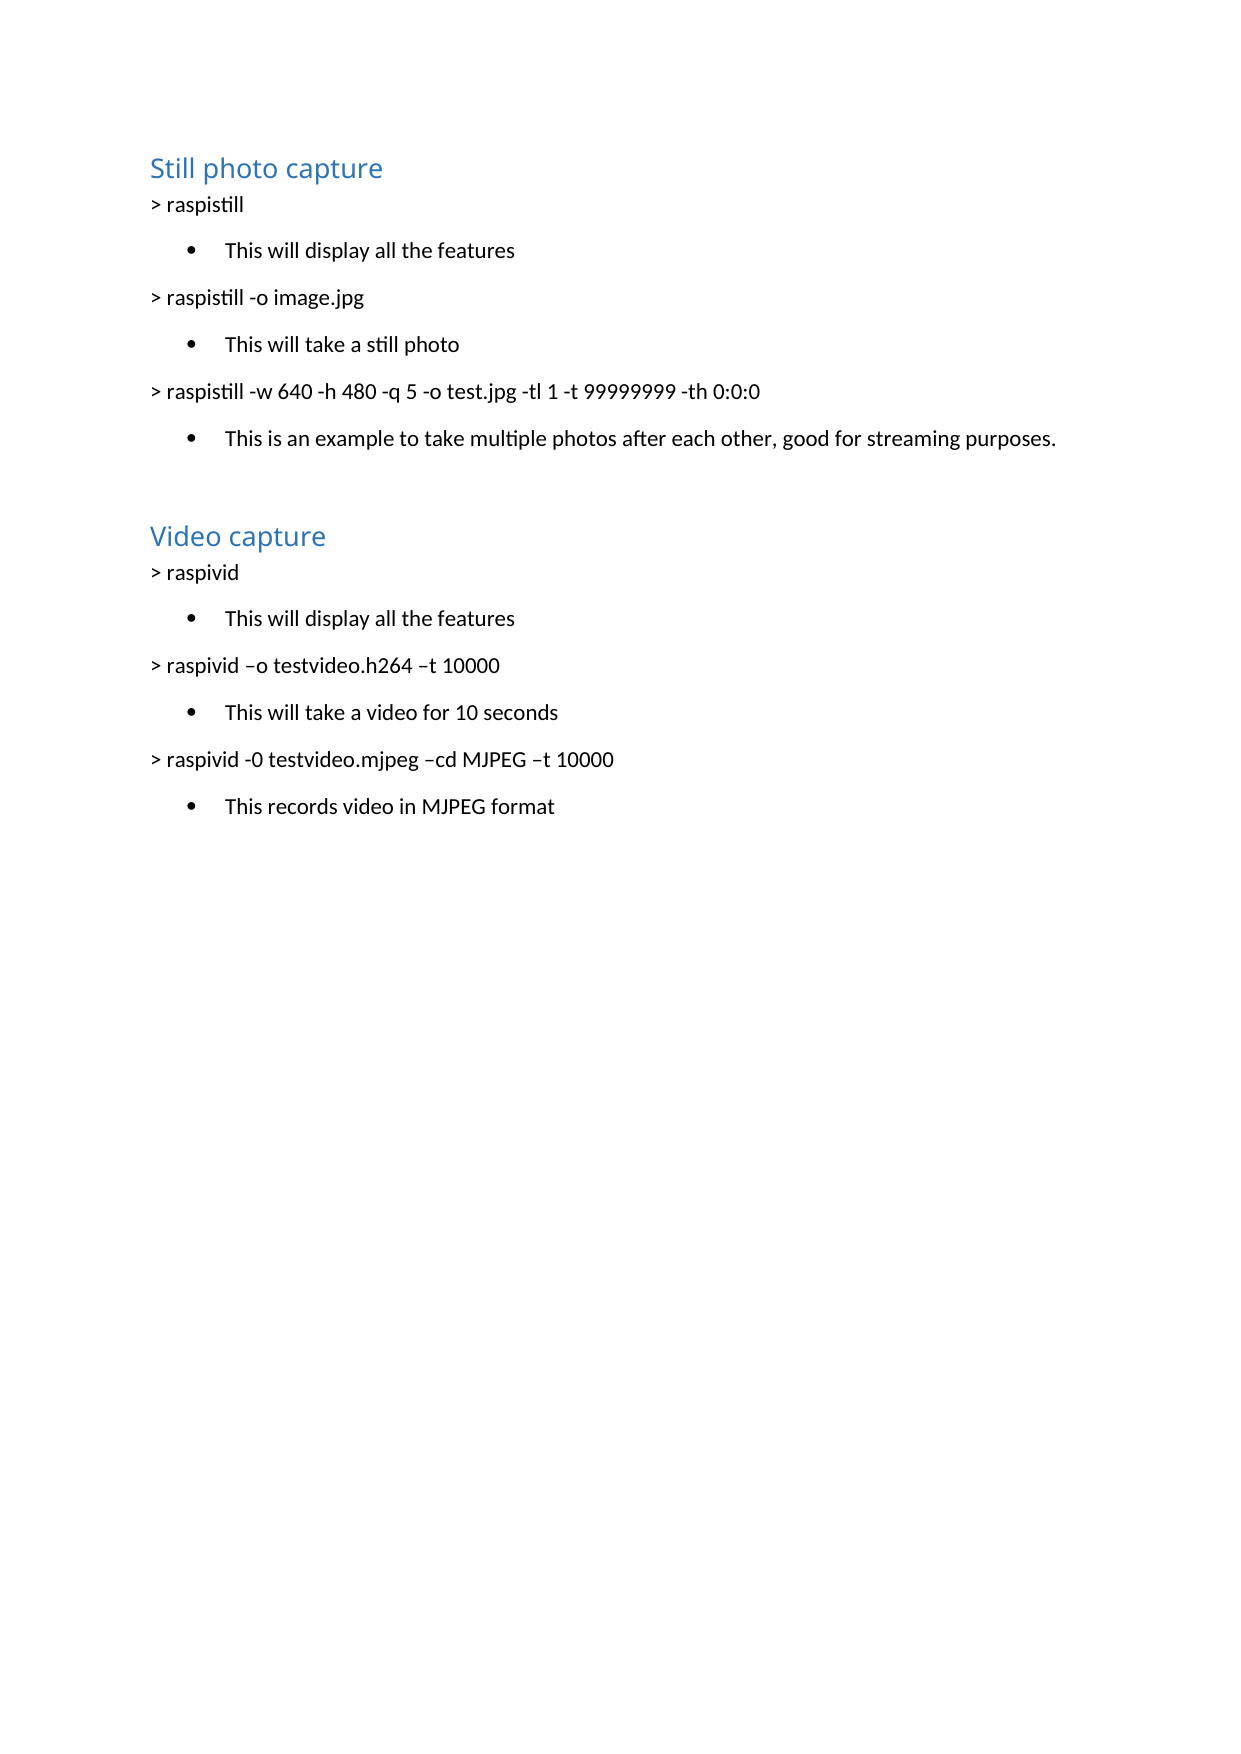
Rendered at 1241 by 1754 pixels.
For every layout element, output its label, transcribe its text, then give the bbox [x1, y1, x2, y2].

subtitle Video capture [150, 518, 1090, 555]
text > raspivid –o testvideo.h264 –t 10000 [150, 651, 1090, 679]
list This will display all the features [187, 604, 1090, 633]
list This will display all the features [187, 237, 1090, 265]
text > raspivid [150, 558, 1090, 586]
list This will take a still photo [187, 330, 1090, 358]
text > raspistill -o image.jpg [150, 283, 1090, 312]
list This records video in MJPEG format [187, 792, 1090, 820]
text > raspistill [150, 190, 1090, 218]
subtitle Still photo capture [150, 150, 1090, 187]
text > raspistill -w 640 -h 480 -q 5 -o test.jpg -tl 1 -t 99999999 -th 0:0:0 [150, 377, 1090, 405]
list This will take a video for 10 seconds [187, 698, 1090, 726]
text > raspivid -0 testvideo.mjpeg –cd MJPEG –t 10000 [150, 745, 1090, 773]
list This is an example to take multiple photos after each other, good for streaming purposes. [187, 424, 1090, 452]
